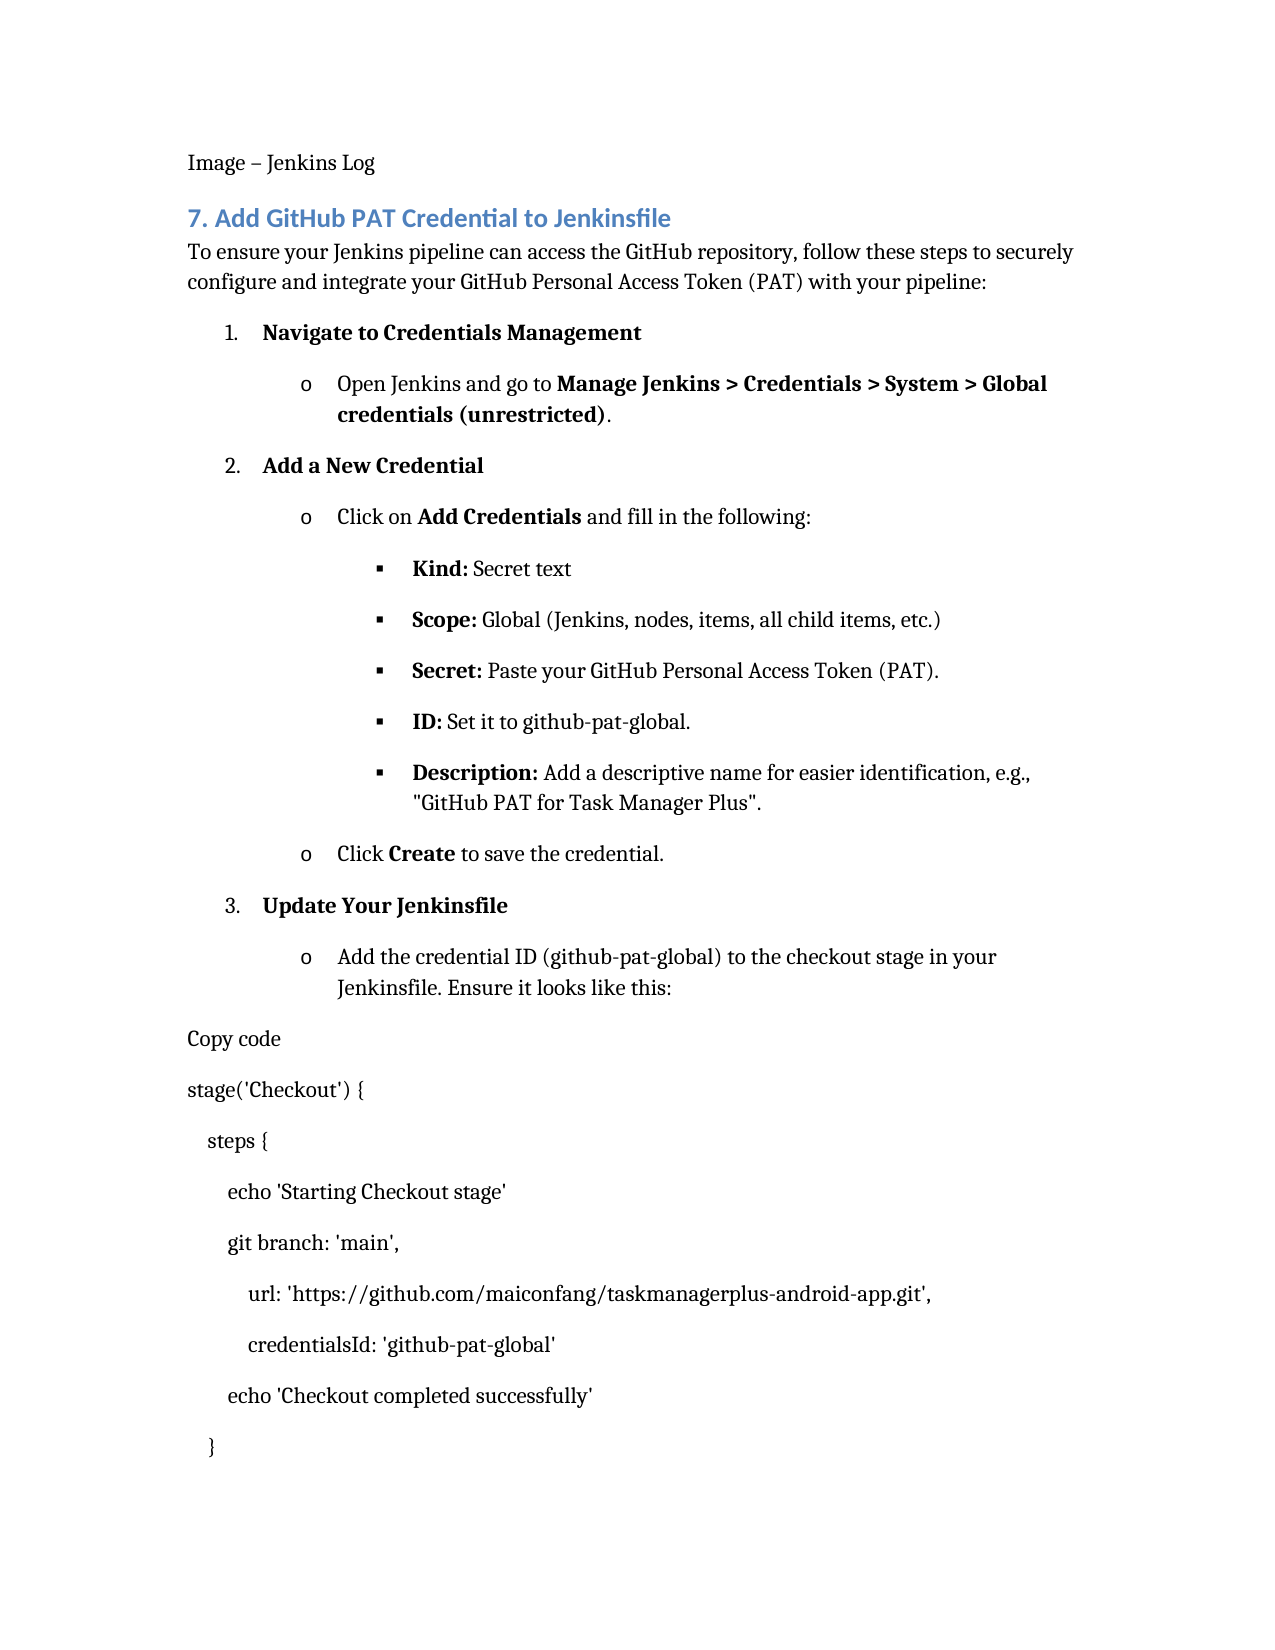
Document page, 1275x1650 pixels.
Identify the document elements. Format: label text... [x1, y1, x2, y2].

text url: 'https://github.com/maiconfang/taskmanagerplus-android-app.git', [187, 1281, 1087, 1307]
text } [187, 1434, 1087, 1460]
list ID: Set it to github-pat-global. [375, 709, 1087, 735]
list Open Jenkins and go to Manage Jenkins > Credentials > System > Global credentials (unrestricted). [300, 371, 1087, 428]
list Kind: Secret text [375, 556, 1087, 582]
text Copy code [187, 1026, 1087, 1052]
text To ensure your Jenkins pipeline can access the GitHub repository, follow these steps to securely configure and integrate your GitHub Personal Access Token (PAT) with your pipeline: [187, 239, 1087, 296]
text credentialsId: 'github-pat-global' [187, 1332, 1087, 1358]
list Add the credential ID (github-pat-global) to the checkout stage in your Jenkinsfile. Ensure it looks like this: [300, 944, 1087, 1001]
text git branch: 'main', [187, 1230, 1087, 1256]
list Scope: Global (Jenkins, nodes, items, all child items, etc.) [375, 607, 1087, 633]
list Description: Add a descriptive name for easier identification, e.g., "GitHub PAT for Task Manager Plus". [375, 760, 1087, 816]
list Click Create to save the credential. [300, 841, 1087, 868]
text steps { [187, 1128, 1087, 1154]
text echo 'Checkout completed successfully' [187, 1383, 1087, 1409]
list Secret: Paste your GitHub Personal Access Token (PAT). [375, 658, 1087, 684]
subtitle 7. Add GitHub PAT Credential to Jenkinsfile [187, 201, 1087, 234]
list Click on Add Credentials and fill in the following: [300, 504, 1087, 531]
list Navigate to Credentials Management [225, 320, 1087, 347]
text echo 'Starting Checkout stage' [187, 1179, 1087, 1205]
text stage('Checkout') { [187, 1077, 1087, 1103]
list Update Your Jenkinsfile [225, 893, 1087, 919]
list Add a New Credential [225, 453, 1087, 479]
